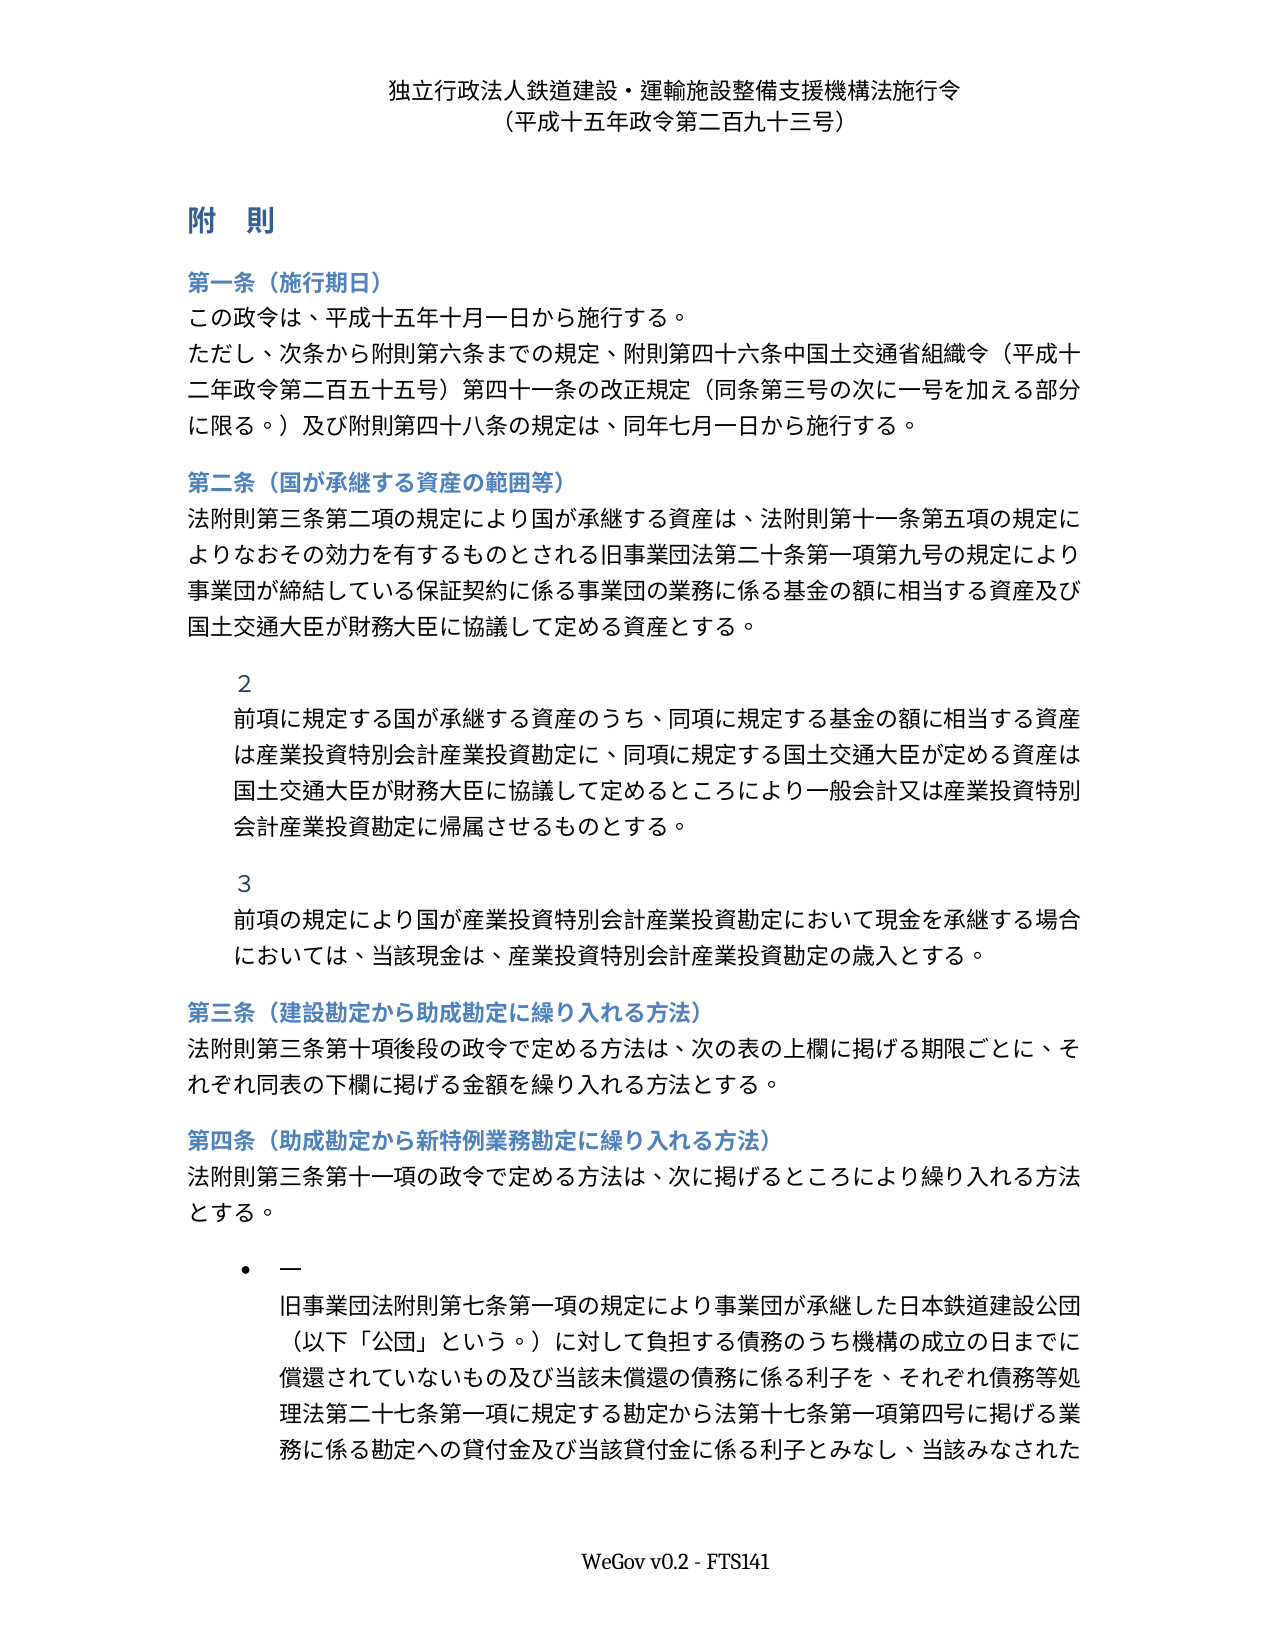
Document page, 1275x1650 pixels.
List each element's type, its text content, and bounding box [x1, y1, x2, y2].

subtitle 附 則 [187, 200, 1087, 240]
text 前項の規定により国が産業投資特別会計産業投資勘定において現金を承継する場合においては、当該現金は、産業投資特別会計産業投資勘定の歳入とする。 [233, 904, 1087, 971]
text 前項に規定する国が承継する資産のうち、同項に規定する基金の額に相当する資産は産業投資特別会計産業投資勘定に、同項に規定する国土交通大臣が定める資産は国土交通大臣が財務大臣に協議して定めるところにより一般会計又は産業投資特別会計産業投資勘定に帰属させるものとする。 [233, 703, 1087, 842]
subtitle ３ [233, 868, 1087, 899]
text 法附則第三条第二項の規定により国が承継する資産は、法附則第十一条第五項の規定によりなおその効力を有するものとされる旧事業団法第二十条第一項第九号の規定により事業団が締結している保証契約に係る事業団の業務に係る基金の額に相当する資産及び国土交通大臣が財務大臣に協議して定める資産とする。 [187, 503, 1087, 642]
subtitle 第二条（国が承継する資産の範囲等） [187, 467, 1087, 498]
subtitle 第一条（施行期日） [187, 266, 1087, 298]
subtitle 第四条（助成勘定から新特例業務勘定に繰り入れる方法） [187, 1125, 1087, 1157]
subtitle 第三条（建設勘定から助成勘定に繰り入れる方法） [187, 997, 1087, 1028]
text 法附則第三条第十一項の政令で定める方法は、次に掲げるところにより繰り入れる方法とする。 [187, 1161, 1087, 1228]
text この政令は、平成十五年十月一日から施行する。 ただし、次条から附則第六条までの規定、附則第四十六条中国土交通省組織令（平成十二年政令第二百五十五号）第四十一条の改正規定（同条第三号の次に一号を加える部分に限る。）及び附則第四十八条の規定は、同年七月一日から施行する。 [187, 302, 1087, 441]
text 法附則第三条第十項後段の政令で定める方法は、次の表の上欄に掲げる期限ごとに、それぞれ同表の下欄に掲げる金額を繰り入れる方法とする。 [187, 1033, 1087, 1100]
subtitle ２ [233, 667, 1087, 699]
